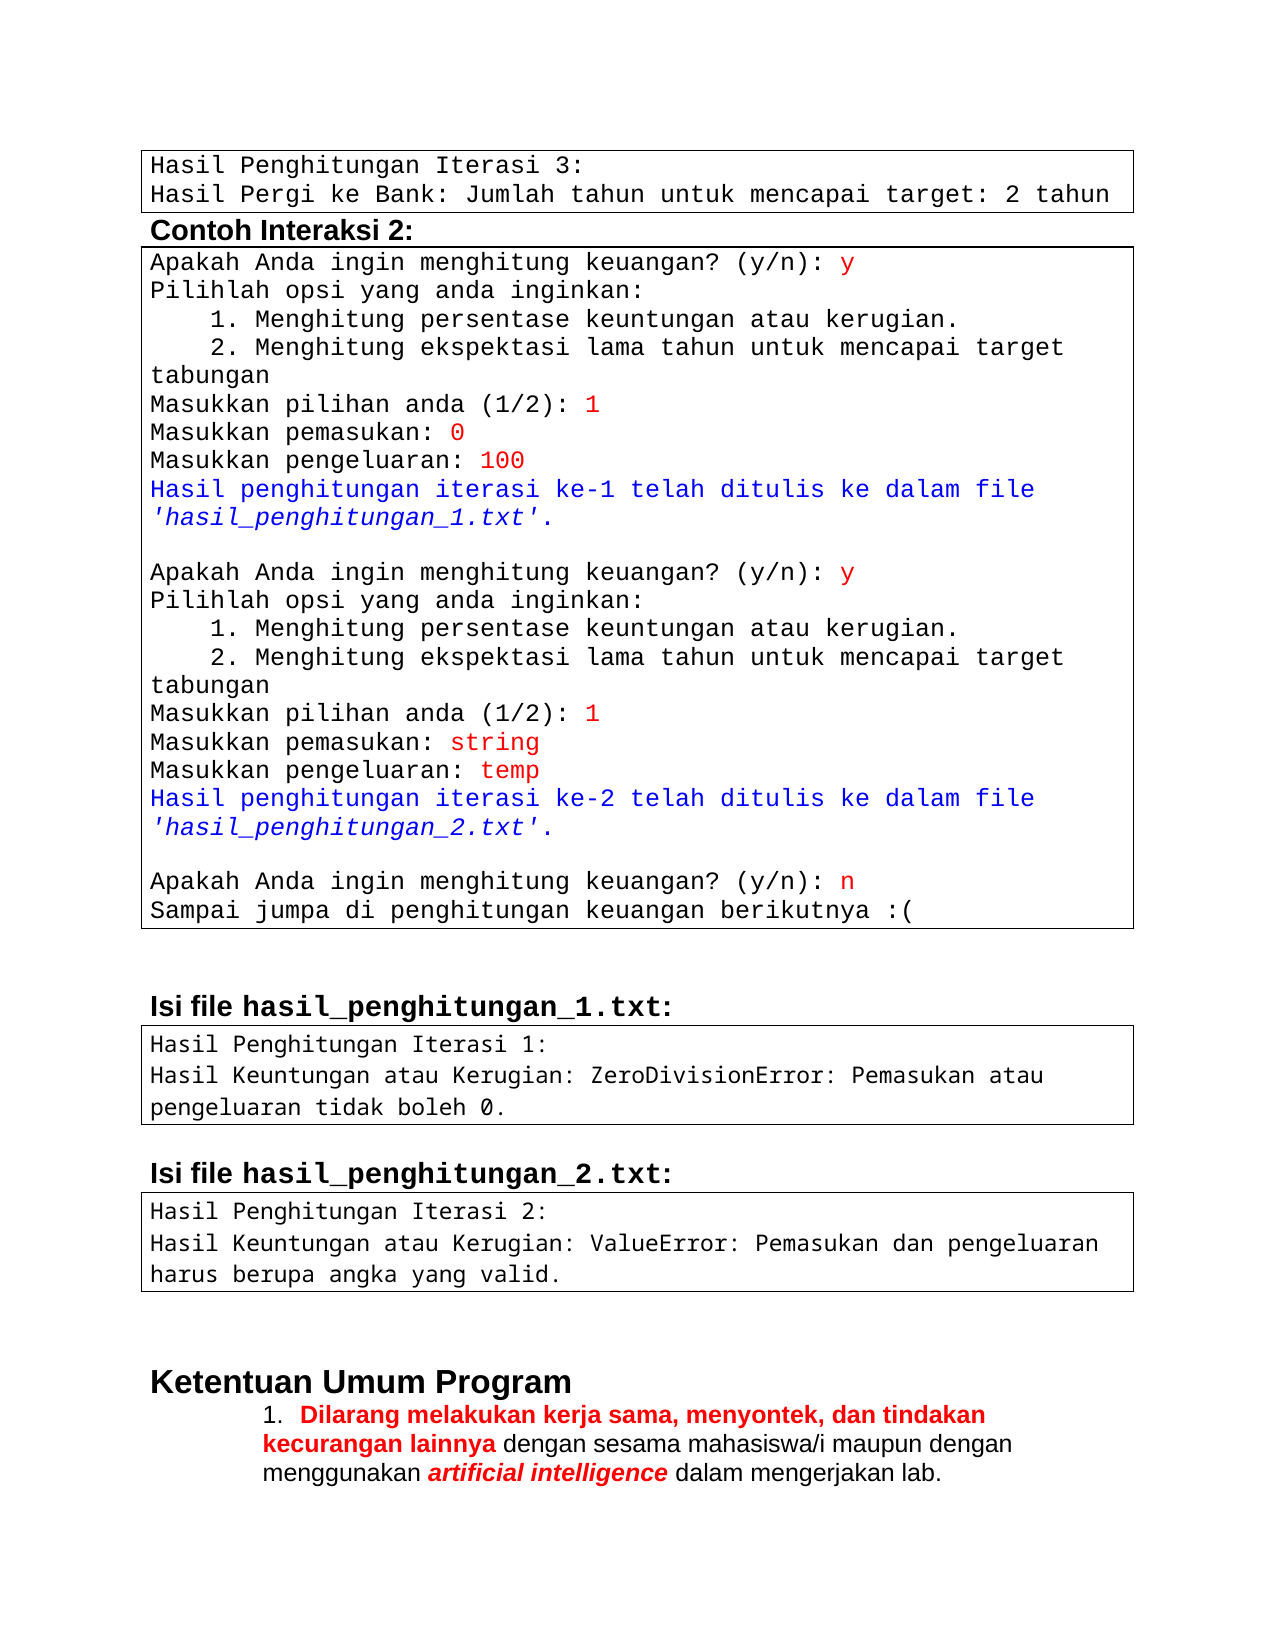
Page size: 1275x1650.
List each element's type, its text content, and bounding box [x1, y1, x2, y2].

text Isi file hasil_penghitungan_2.txt: [150, 1156, 1125, 1192]
text Contoh Interaksi 2: [150, 213, 1125, 246]
text Hasil Penghitungan Iterasi 3: Hasil Pergi ke Bank: Jumlah tahun untuk mencapai target: 2 tahun [142, 151, 1133, 212]
text Ketentuan Umum Program [150, 1362, 1125, 1400]
text Apakah Anda ingin menghitung keuangan? (y/n): y Pilihlah opsi yang anda inginkan: 1. Menghitung persentase keuntungan atau kerugian. 2. Menghitung ekspektasi lama tahun untuk mencapai target tabungan Masukkan pilihan anda (1/2): 1 Masukkan pemasukan: 0 Masukkan pengeluaran: 100 Hasil penghitungan iterasi ke-1 telah ditulis ke dalam file 'hasil_penghitungan_1.txt'. Apakah Anda ingin menghitung keuangan? (y/n): y Pilihlah opsi yang anda inginkan: 1. Menghitung persentase keuntungan atau kerugian. 2. Menghitung ekspektasi lama tahun untuk mencapai target tabungan Masukkan pilihan anda (1/2): 1 Masukkan pemasukan: string Masukkan pengeluaran: temp Hasil penghitungan iterasi ke-2 telah ditulis ke dalam file 'hasil_penghitungan_2.txt'. Apakah Anda ingin menghitung keuangan? (y/n): n Sampai jumpa di penghitungan keuangan berikutnya :( [142, 248, 1133, 928]
text Hasil Penghitungan Iterasi 2: Hasil Keuntungan atau Kerugian: ValueError: Pemasukan dan pengeluaran harus berupa angka yang valid. [142, 1193, 1133, 1291]
text Hasil Penghitungan Iterasi 1: Hasil Keuntungan atau Kerugian: ZeroDivisionError: Pemasukan atau pengeluaran tidak boleh 0. [142, 1026, 1133, 1124]
text Isi file hasil_penghitungan_1.txt: [150, 989, 1125, 1025]
list Dilarang melakukan kerja sama, menyontek, dan tindakan kecurangan lainnya dengan sesama mahasiswa/i maupun dengan menggunakan artificial intelligence dalam mengerjakan lab. [262, 1400, 1125, 1487]
